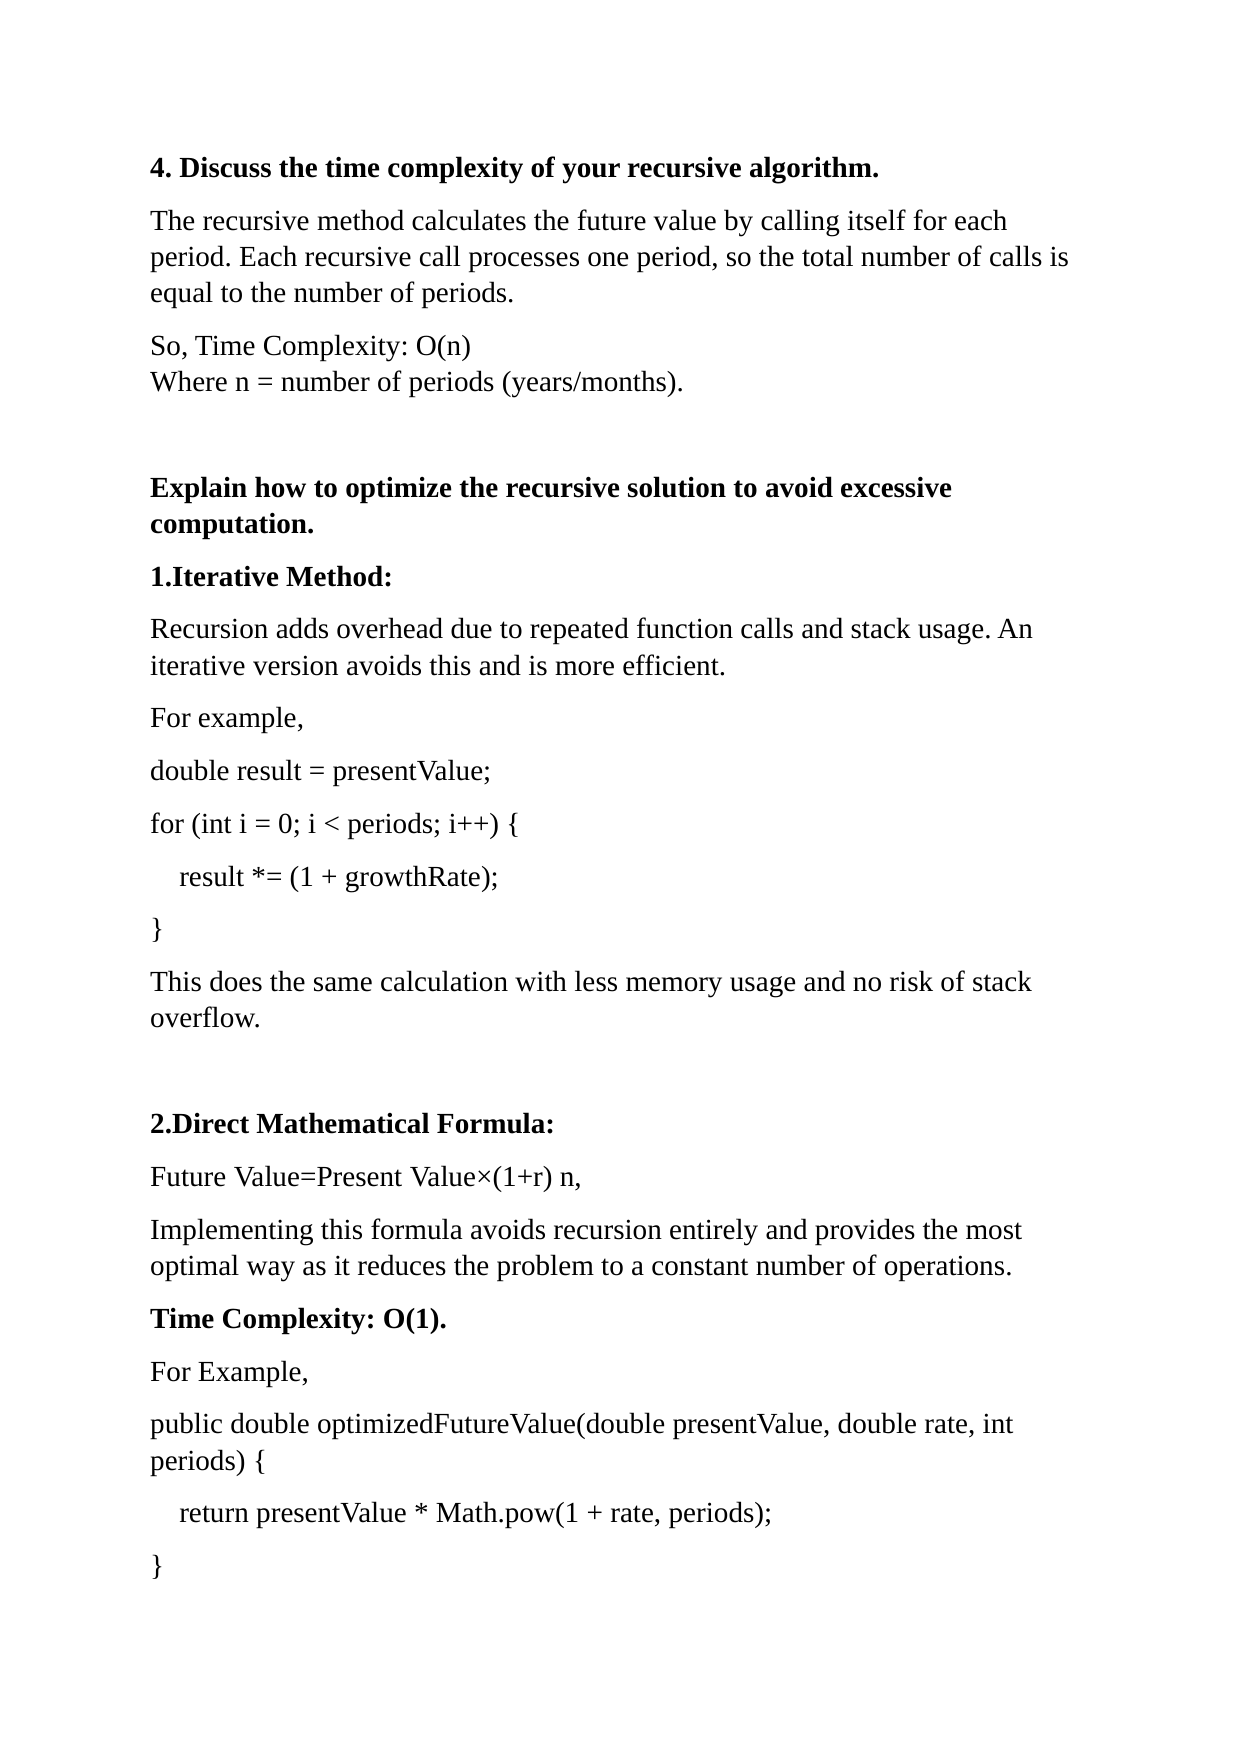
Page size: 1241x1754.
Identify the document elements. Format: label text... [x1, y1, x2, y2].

text So, Time Complexity: O(n) Where n = number of periods (years/months). [150, 328, 1090, 398]
text 1.Iterative Method: [150, 559, 1090, 592]
text return presentValue * Math.pow(1 + rate, periods); [150, 1495, 1090, 1529]
text For Example, [150, 1354, 1090, 1387]
text Time Complexity: O(1). [150, 1301, 1090, 1334]
text public double optimizedFutureValue(double presentValue, double rate, int periods) { [150, 1406, 1090, 1476]
text Future Value=Present Value×(1+r) n, [150, 1159, 1090, 1193]
text Recursion adds overhead due to repeated function calls and stack usage. An iterative version avoids this and is more efficient. [150, 611, 1090, 681]
text 4. Discuss the time complexity of your recursive algorithm. [150, 150, 1090, 183]
text 2.Direct Mathematical Formula: [150, 1106, 1090, 1140]
text Explain how to optimize the recursive solution to avoid excessive computation. [150, 470, 1090, 539]
text The recursive method calculates the future value by calling itself for each period. Each recursive call processes one period, so the total number of calls is equal to the number of periods. [150, 203, 1090, 309]
text Implementing this formula avoids recursion entirely and provides the most optimal way as it reduces the problem to a constant number of operations. [150, 1212, 1090, 1282]
text This does the same calculation with less memory usage and no risk of stack overflow. [150, 964, 1090, 1034]
text double result = presentValue; [150, 753, 1090, 787]
text } [150, 912, 1090, 945]
text } [150, 1548, 1090, 1582]
text For example, [150, 700, 1090, 734]
text result *= (1 + growthRate); [150, 859, 1090, 892]
text for (int i = 0; i < periods; i++) { [150, 806, 1090, 839]
